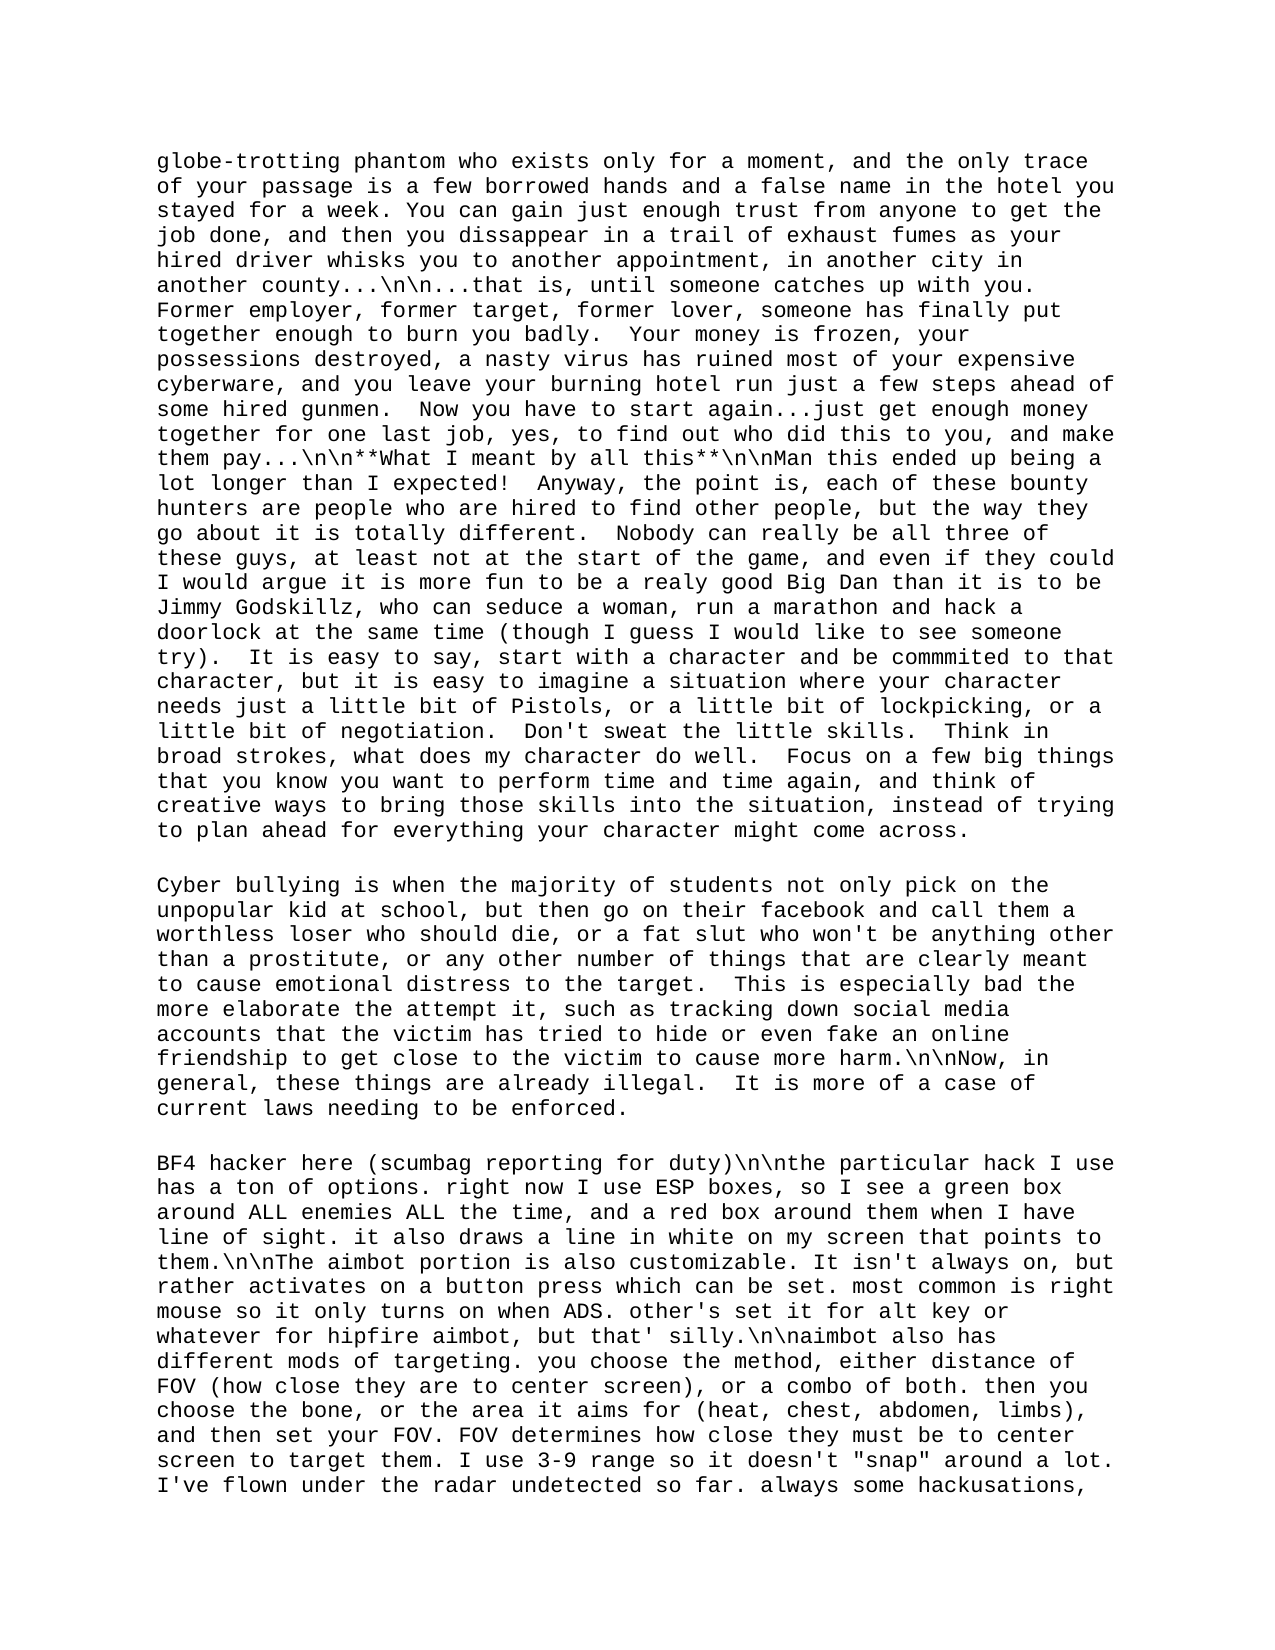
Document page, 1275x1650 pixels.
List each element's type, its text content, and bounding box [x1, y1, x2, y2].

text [156, 150, 1118, 844]
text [156, 1122, 1118, 1499]
text Cyber bullying is when the majority of students not only pick on the unpopular kid at school, but then go on their facebook and call them a worthless loser who should die, or a fat slut who won't be anything other than a prostitute, or any other number of things that are clearly meant to cause emotional distress to the target. This is especially bad the more elaborate the attempt it, such as tracking down social media accounts that the victim has tried to hide or even fake an online friendship to get close to the victim to cause more harm.\n\nNow, in general, these things are already illegal. It is more of a case of current laws needing to be enforced. [156, 844, 1118, 1122]
